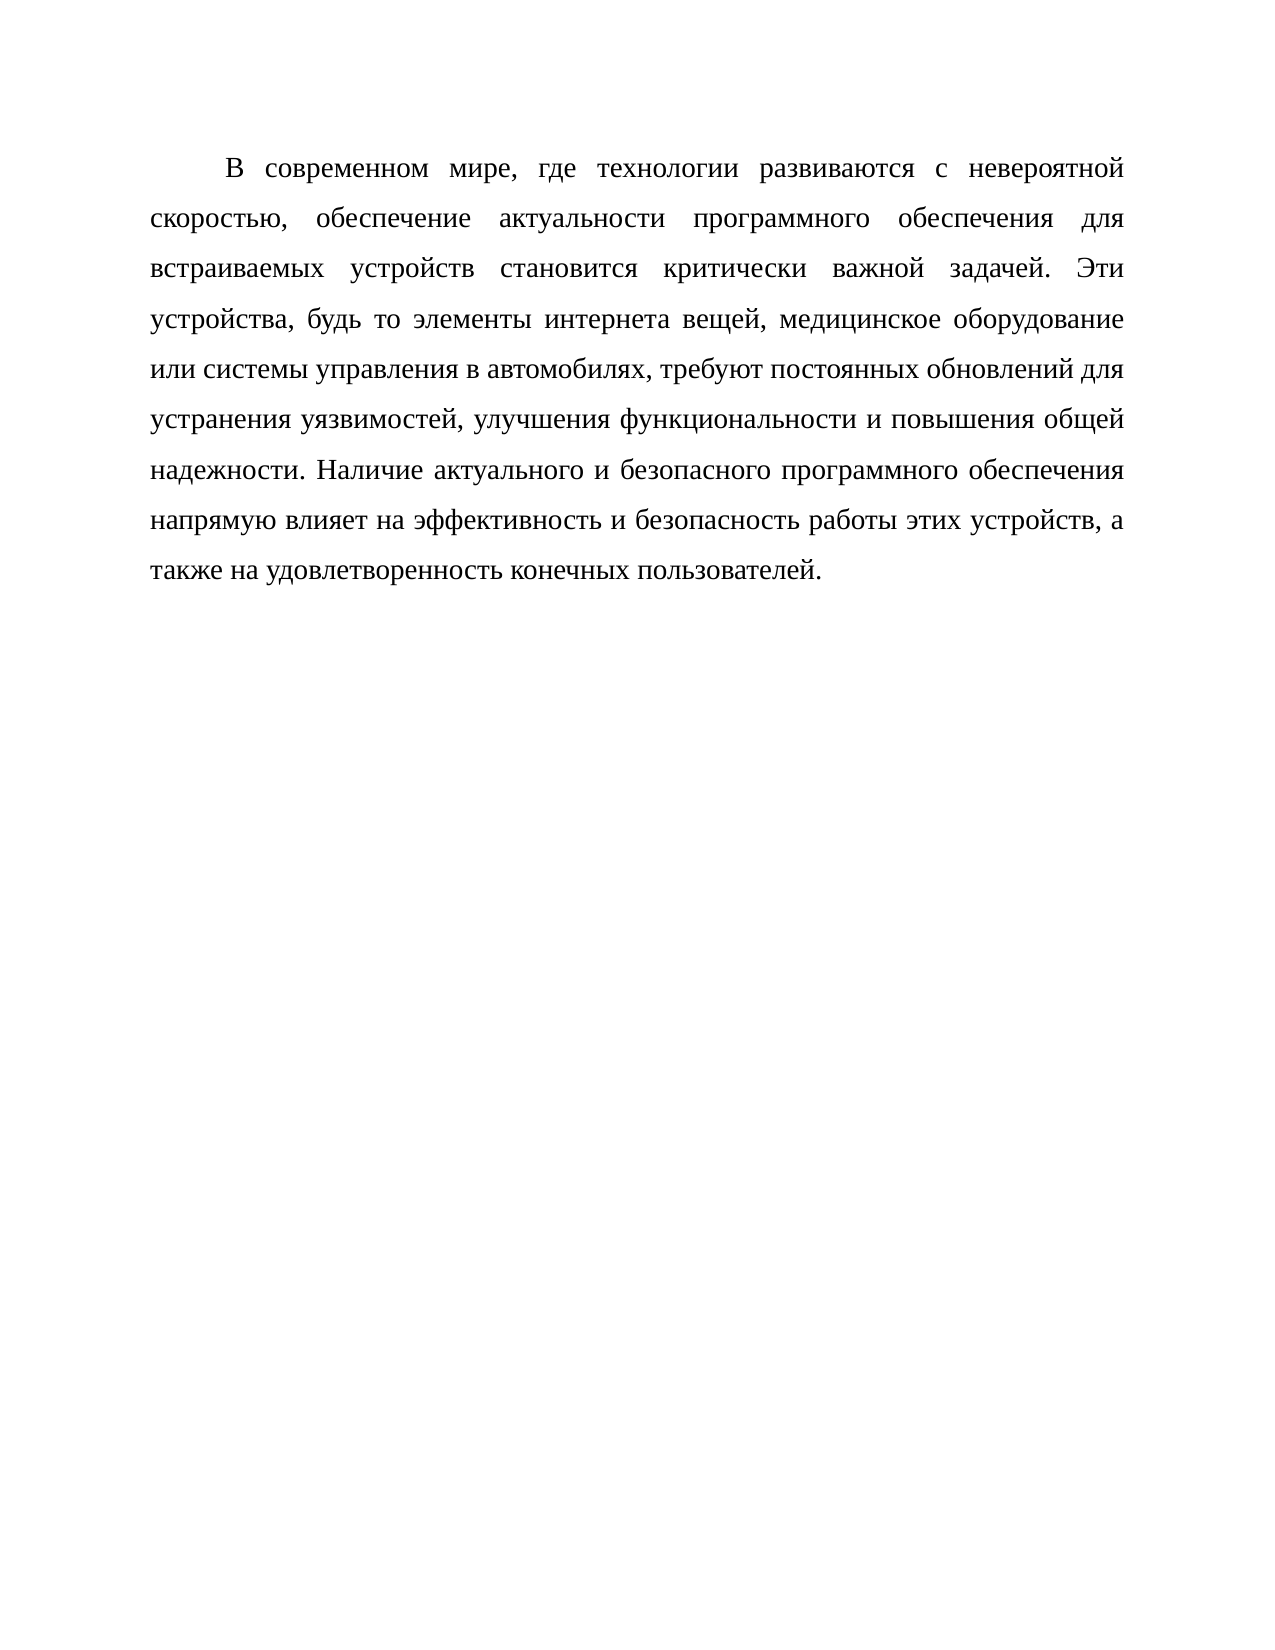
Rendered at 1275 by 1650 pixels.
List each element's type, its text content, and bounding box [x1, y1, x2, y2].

text В современном мире, где технологии развиваются с невероятной скоростью, обеспечение актуальности программного обеспечения для встраиваемых устройств становится критически важной задачей. Эти устройства, будь то элементы интернета вещей, медицинское оборудование или системы управления в автомобилях, требуют постоянных обновлений для устранения уязвимостей, улучшения функциональности и повышения общей надежности. Наличие актуального и безопасного программного обеспечения напрямую влияет на эффективность и безопасность работы этих устройств, а также на удовлетворенность конечных пользователей. [150, 150, 1125, 586]
